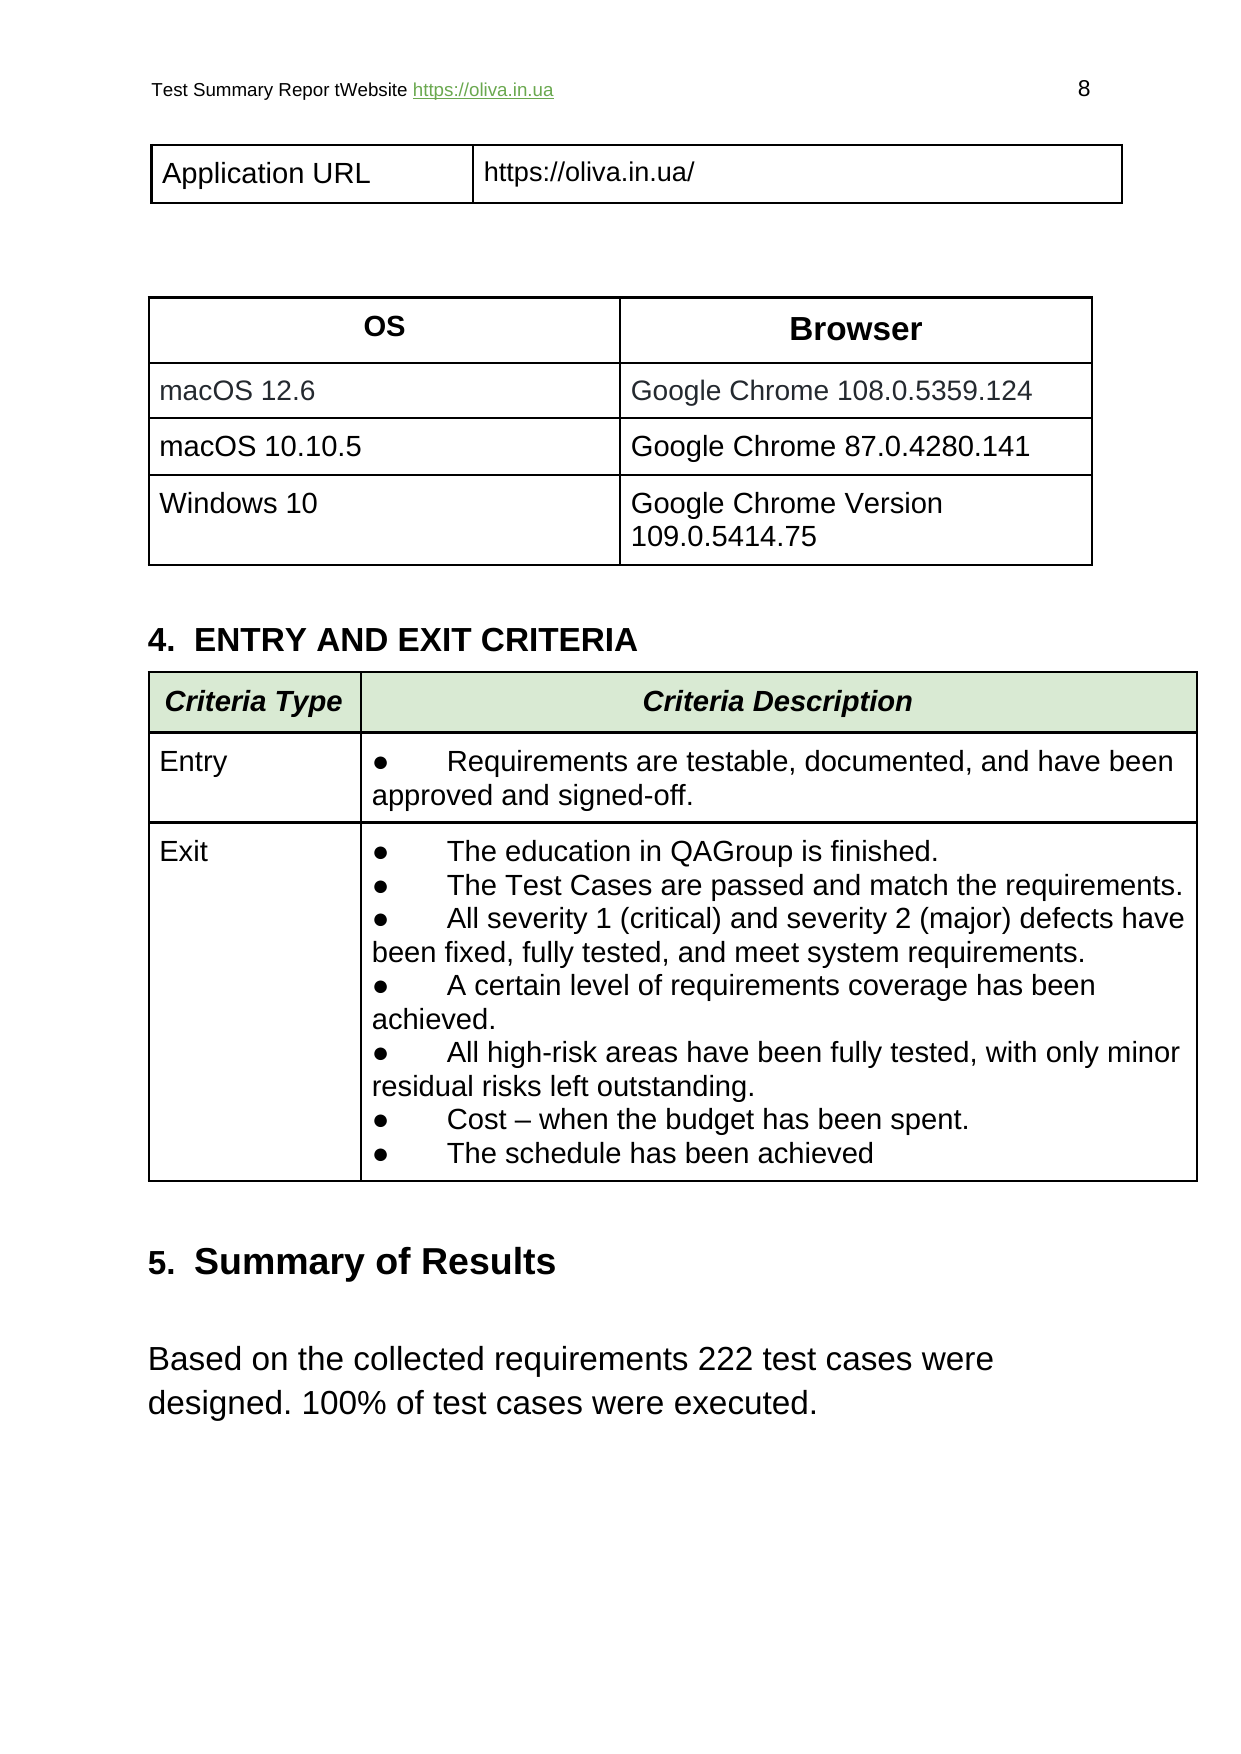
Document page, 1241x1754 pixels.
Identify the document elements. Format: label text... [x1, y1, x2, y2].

table_header Criteria Description [362, 673, 1196, 731]
table_cell Exit [150, 824, 360, 1180]
table_cell Windows 10 [150, 476, 619, 563]
table_header Application URL [153, 146, 472, 202]
table_cell Entry [150, 734, 360, 821]
table_cell Google Chrome 108.0.5359.124 [621, 364, 1091, 417]
table_header https://oliva.in.ua/ [474, 146, 1121, 202]
table_cell Google Chrome 87.0.4280.141 [621, 419, 1091, 473]
table_cell macOS 12.6 [150, 364, 619, 417]
text Based on the collected requirements 222 test cases were designed. 100% of test cases were executed. [148, 1339, 1090, 1422]
table_cell Google Chrome Version 109.0.5414.75 [621, 476, 1091, 563]
table_header Browser [621, 299, 1091, 362]
table_header Criteria Type [150, 673, 360, 731]
table_cell The education in QAGroup is finished. The Test Cases are passed and match the requirements. All severity 1 (critical) and severity 2 (major) defects have been fixed, fully tested, and meet system requirements. A certain level of requirements coverage has been achieved. All high-risk areas have been fully tested, with only minor residual risks left outstanding. Cost – when the budget has been spent. The schedule has been achieved [362, 824, 1196, 1180]
subtitle 5. Summary of Results [148, 1239, 1090, 1282]
subtitle 4. ENTRY AND EXIT CRITERIA [148, 620, 1090, 659]
table_cell macOS 10.10.5 [150, 419, 619, 473]
table_cell Requirements are testable, documented, and have been approved and signed-off. [362, 734, 1196, 821]
table_header OS [150, 299, 619, 362]
